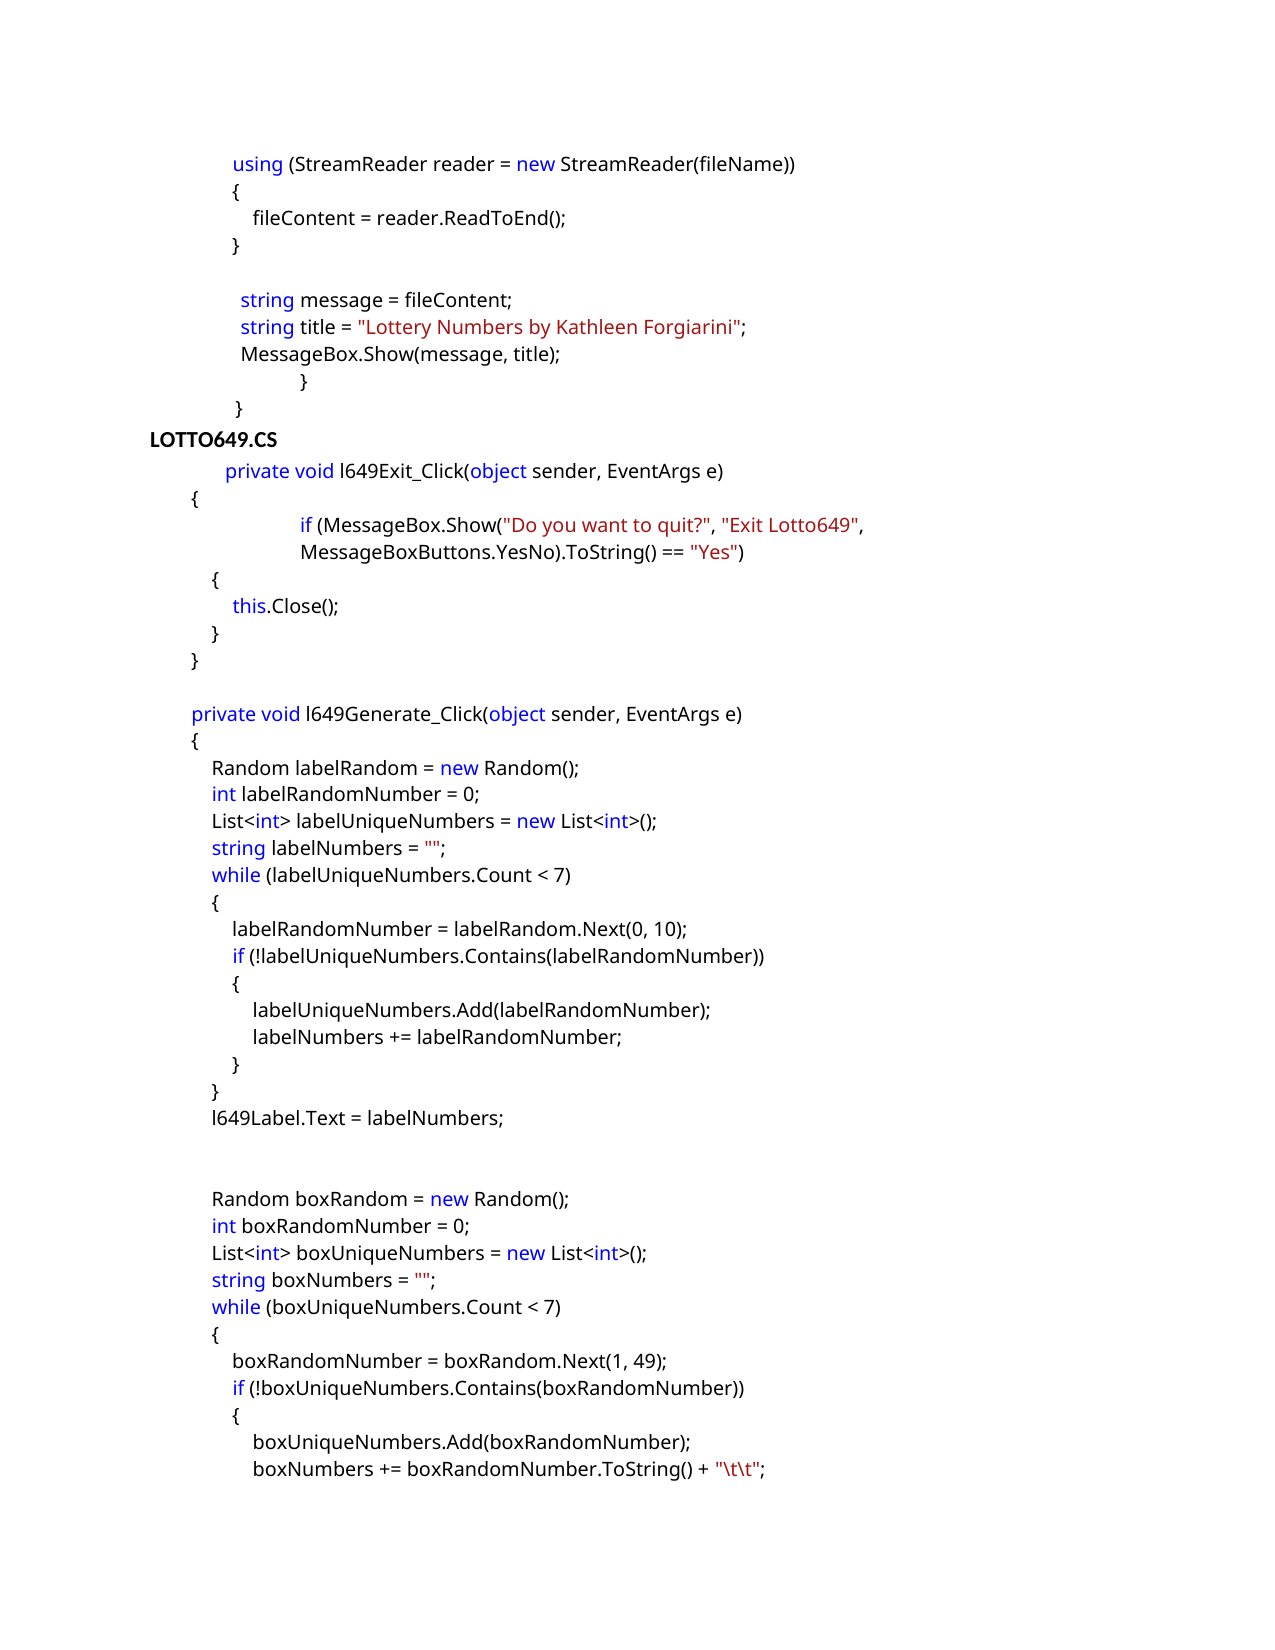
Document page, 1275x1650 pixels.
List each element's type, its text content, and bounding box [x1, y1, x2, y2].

text Random boxRandom = new Random(); [150, 1185, 1125, 1212]
text boxNumbers += boxRandomNumber.ToString() + "\t\t"; [150, 1455, 1125, 1482]
text this.Close(); [150, 592, 1125, 619]
text if (!labelUniqueNumbers.Contains(labelRandomNumber)) [150, 943, 1125, 969]
text string labelNumbers = ""; [150, 835, 1125, 862]
text } [150, 394, 1125, 421]
text l649Label.Text = labelNumbers; [150, 1104, 1125, 1131]
text boxRandomNumber = boxRandom.Next(1, 49); [150, 1347, 1125, 1374]
text } [150, 1051, 1125, 1077]
text { [150, 1320, 1125, 1347]
text } [150, 231, 1125, 258]
text private void l649Generate_Click(object sender, EventArgs e) [150, 700, 1125, 727]
text while (labelUniqueNumbers.Count < 7) [150, 862, 1125, 889]
text Random labelRandom = new Random(); [150, 754, 1125, 781]
text string title = "Lottery Numbers by Kathleen Forgiarini"; [150, 313, 1125, 340]
text int labelRandomNumber = 0; [150, 781, 1125, 808]
text if (!boxUniqueNumbers.Contains(boxRandomNumber)) [150, 1374, 1125, 1401]
text using (StreamReader reader = new StreamReader(fileName)) [150, 150, 1125, 177]
text boxUniqueNumbers.Add(boxRandomNumber); [150, 1428, 1125, 1455]
text labelNumbers += labelRandomNumber; [150, 1023, 1125, 1051]
text { [150, 889, 1125, 916]
text while (boxUniqueNumbers.Count < 7) [150, 1293, 1125, 1320]
text string message = fileContent; [150, 286, 1125, 313]
text } [150, 619, 1125, 646]
text string boxNumbers = ""; [150, 1266, 1125, 1293]
text labelRandomNumber = labelRandom.Next(0, 10); [150, 916, 1125, 943]
text } [150, 646, 1125, 673]
text } [150, 1077, 1125, 1104]
text { [150, 969, 1125, 997]
text if (MessageBox.Show("Do you want to quit?", "Exit Lotto649", MessageBoxButtons.YesNo).ToString() == "Yes") [300, 511, 1125, 565]
text { [150, 484, 1125, 511]
text List<int> boxUniqueNumbers = new List<int>(); [150, 1239, 1125, 1266]
text fileContent = reader.ReadToEnd(); [150, 204, 1125, 231]
text MessageBox.Show(message, title); [150, 340, 1125, 367]
text } [150, 367, 1125, 394]
text { [150, 565, 1125, 592]
text private void l649Exit_Click(object sender, EventArgs e) [225, 457, 1125, 484]
text { [150, 1401, 1125, 1428]
text { [150, 727, 1125, 754]
text LOTTO649.CS [150, 425, 1125, 453]
text List<int> labelUniqueNumbers = new List<int>(); [150, 808, 1125, 835]
text { [150, 177, 1125, 204]
text int boxRandomNumber = 0; [150, 1212, 1125, 1239]
text labelUniqueNumbers.Add(labelRandomNumber); [150, 997, 1125, 1023]
